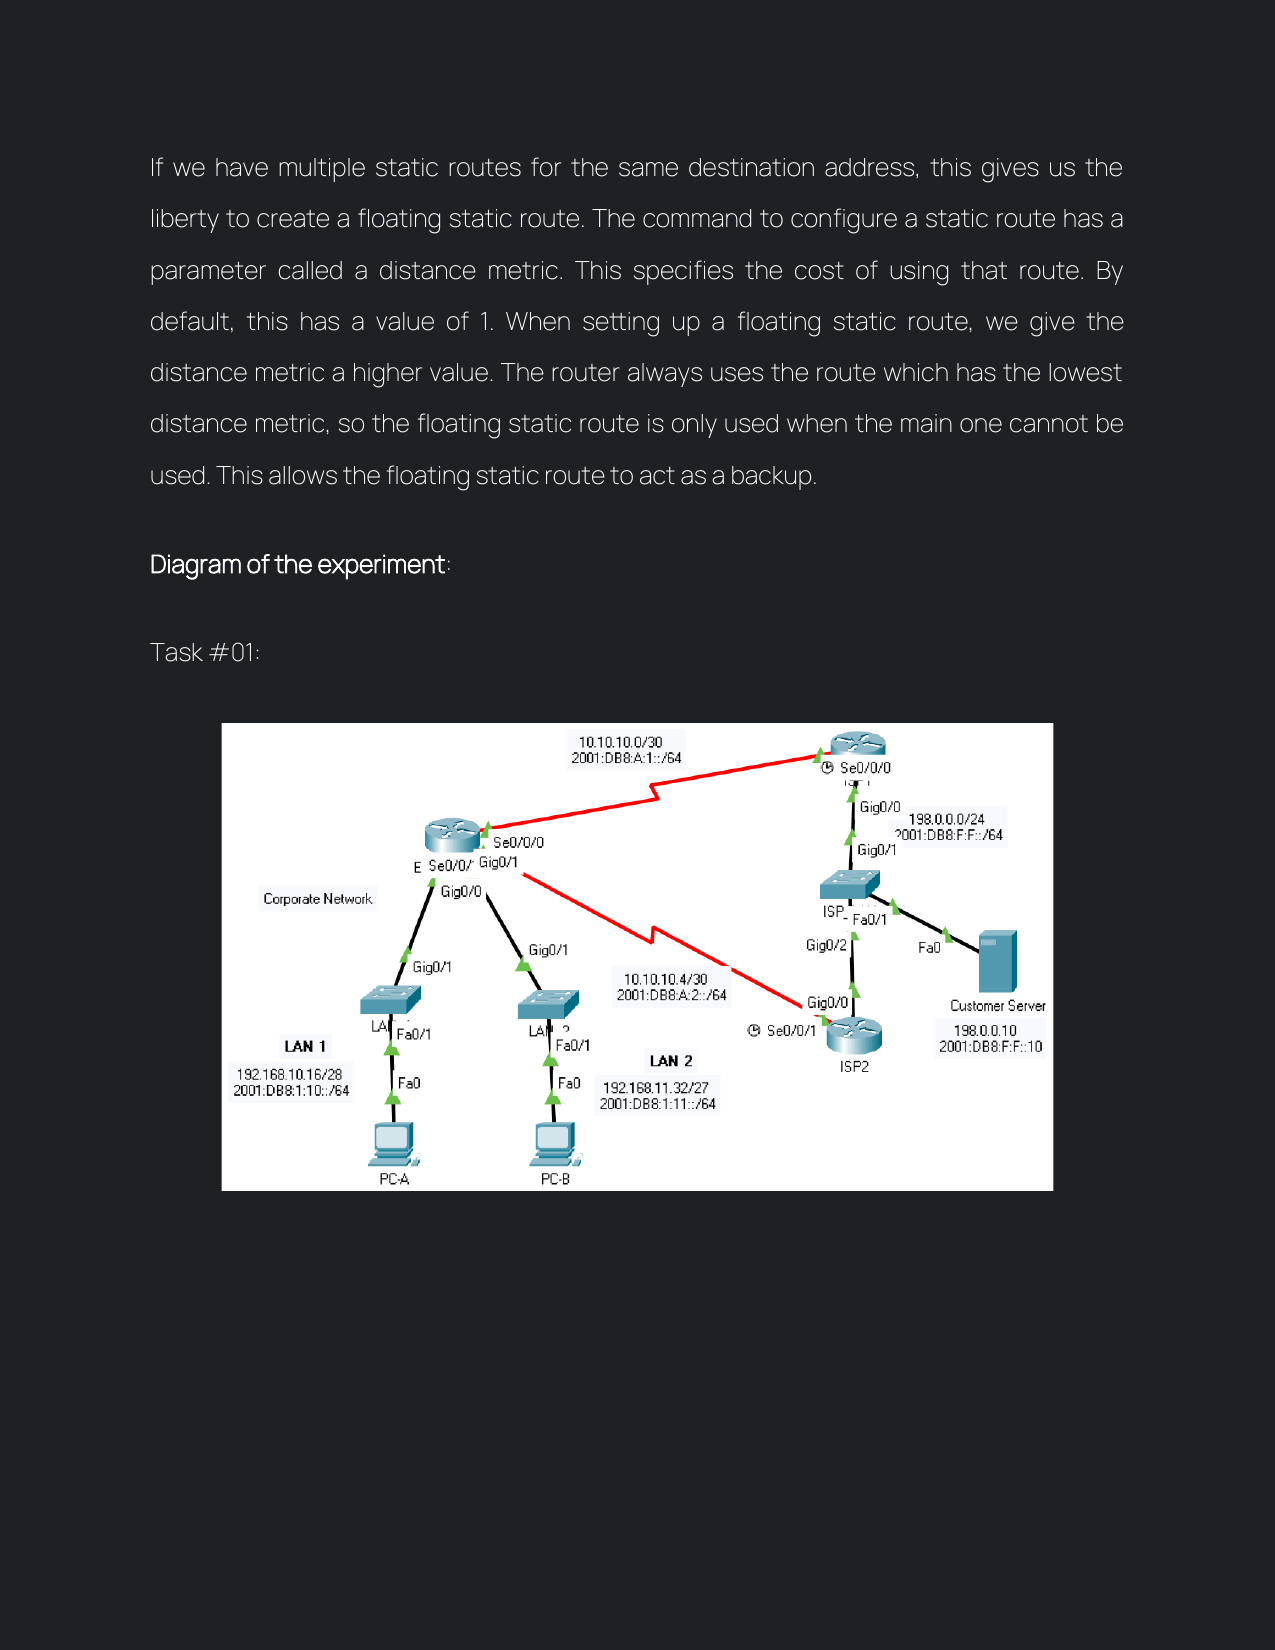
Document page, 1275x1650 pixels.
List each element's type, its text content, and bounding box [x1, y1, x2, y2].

text Task #01: [150, 635, 1125, 669]
picture [221, 723, 1054, 1191]
text If we have multiple static routes for the same destination address, this gives us the liberty to create a floating static route. The command to configure a static route has a parameter called a distance metric. This specifies the cost of using that route. By default, this has a value of 1. When setting up a floating static route, we give the distance metric a higher value. The router always uses the route which has the lowest distance metric, so the floating static route is only used when the main one cannot be used. This allows the floating static route to act as a backup. [150, 150, 1125, 492]
text Diagram of the experiment: [150, 546, 1125, 580]
